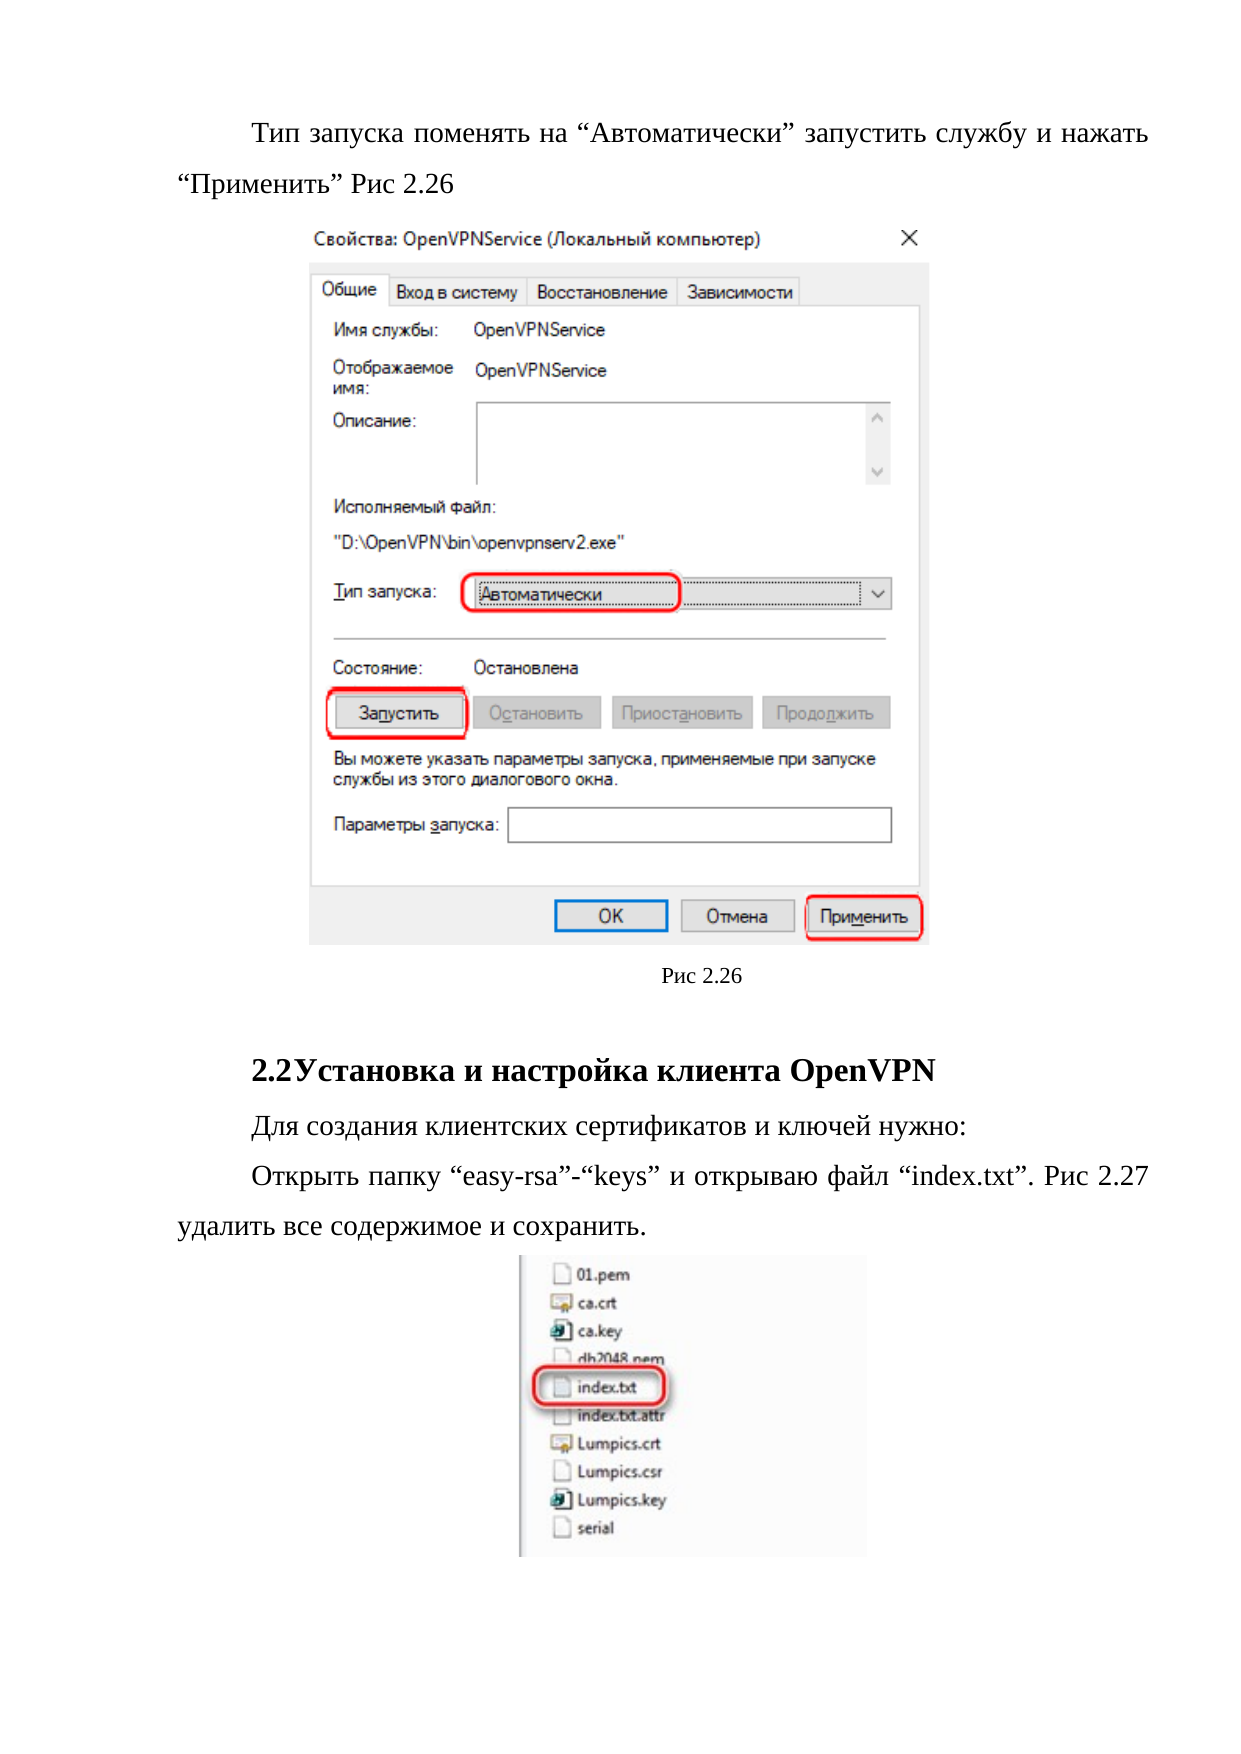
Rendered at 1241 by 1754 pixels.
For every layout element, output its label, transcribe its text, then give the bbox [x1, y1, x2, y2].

picture [309, 230, 930, 945]
subtitle Установка и настройка клиента OpenVPN [251, 1051, 1221, 1089]
text Тип запуска поменять на “Автоматически” запустить службу и нажать “Применить” Рис 2.26 [177, 115, 1221, 199]
picture [518, 1255, 868, 1557]
text Для создания клиентских сертификатов и ключей нужно: [251, 1108, 1221, 1141]
text Открыть папку “easy-rsa”-“keys” и открываю файл “index.txt”. Рис 2.27 удалить все содержимое и сохранить. [177, 1158, 1221, 1242]
